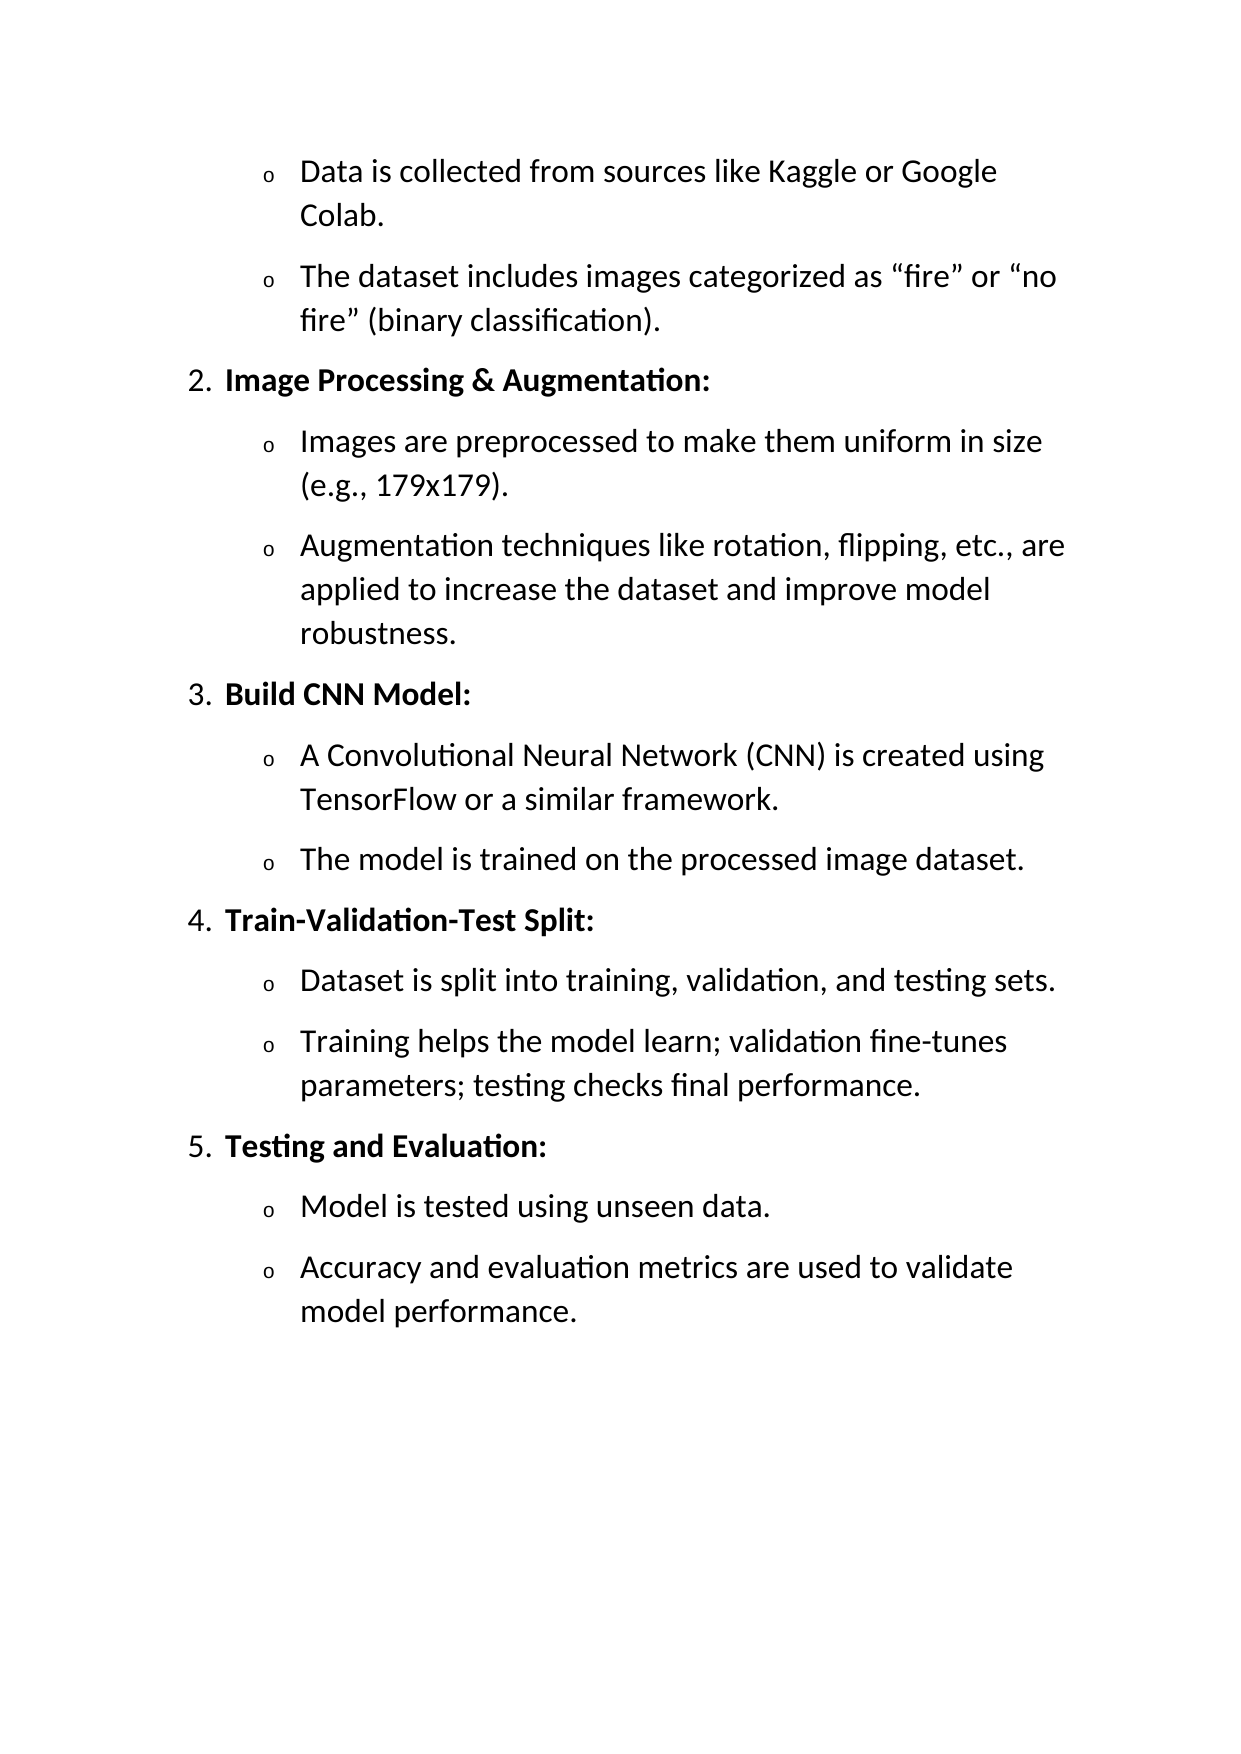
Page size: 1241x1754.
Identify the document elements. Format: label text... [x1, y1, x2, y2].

list Model is tested using unseen data. [262, 1185, 1090, 1226]
list Train-Validation-Test Split: [187, 899, 1090, 939]
list Dataset is split into training, validation, and testing sets. [262, 959, 1090, 1000]
list The model is trained on the processed image dataset. [262, 838, 1090, 879]
list Testing and Evaluation: [187, 1124, 1090, 1165]
list Training helps the model learn; validation fine-tunes parameters; testing checks final performance. [262, 1020, 1090, 1105]
list Accuracy and evaluation metrics are used to validate model performance. [262, 1246, 1090, 1331]
list Image Processing & Augmentation: [187, 359, 1090, 400]
list Images are preprocessed to make them uniform in size (e.g., 179x179). [262, 420, 1090, 504]
list A Convolutional Neural Network (CNN) is created using TensorFlow or a similar framework. [262, 733, 1090, 818]
list Data is collected from sources like Kaggle or Google Colab. [262, 150, 1090, 235]
list Build CNN Model: [187, 673, 1090, 714]
list The dataset includes images categorized as “fire” or “no fire” (binary classification). [262, 254, 1090, 339]
list Augmentation techniques like rotation, flipping, etc., are applied to increase the dataset and improve model robustness. [262, 524, 1090, 653]
